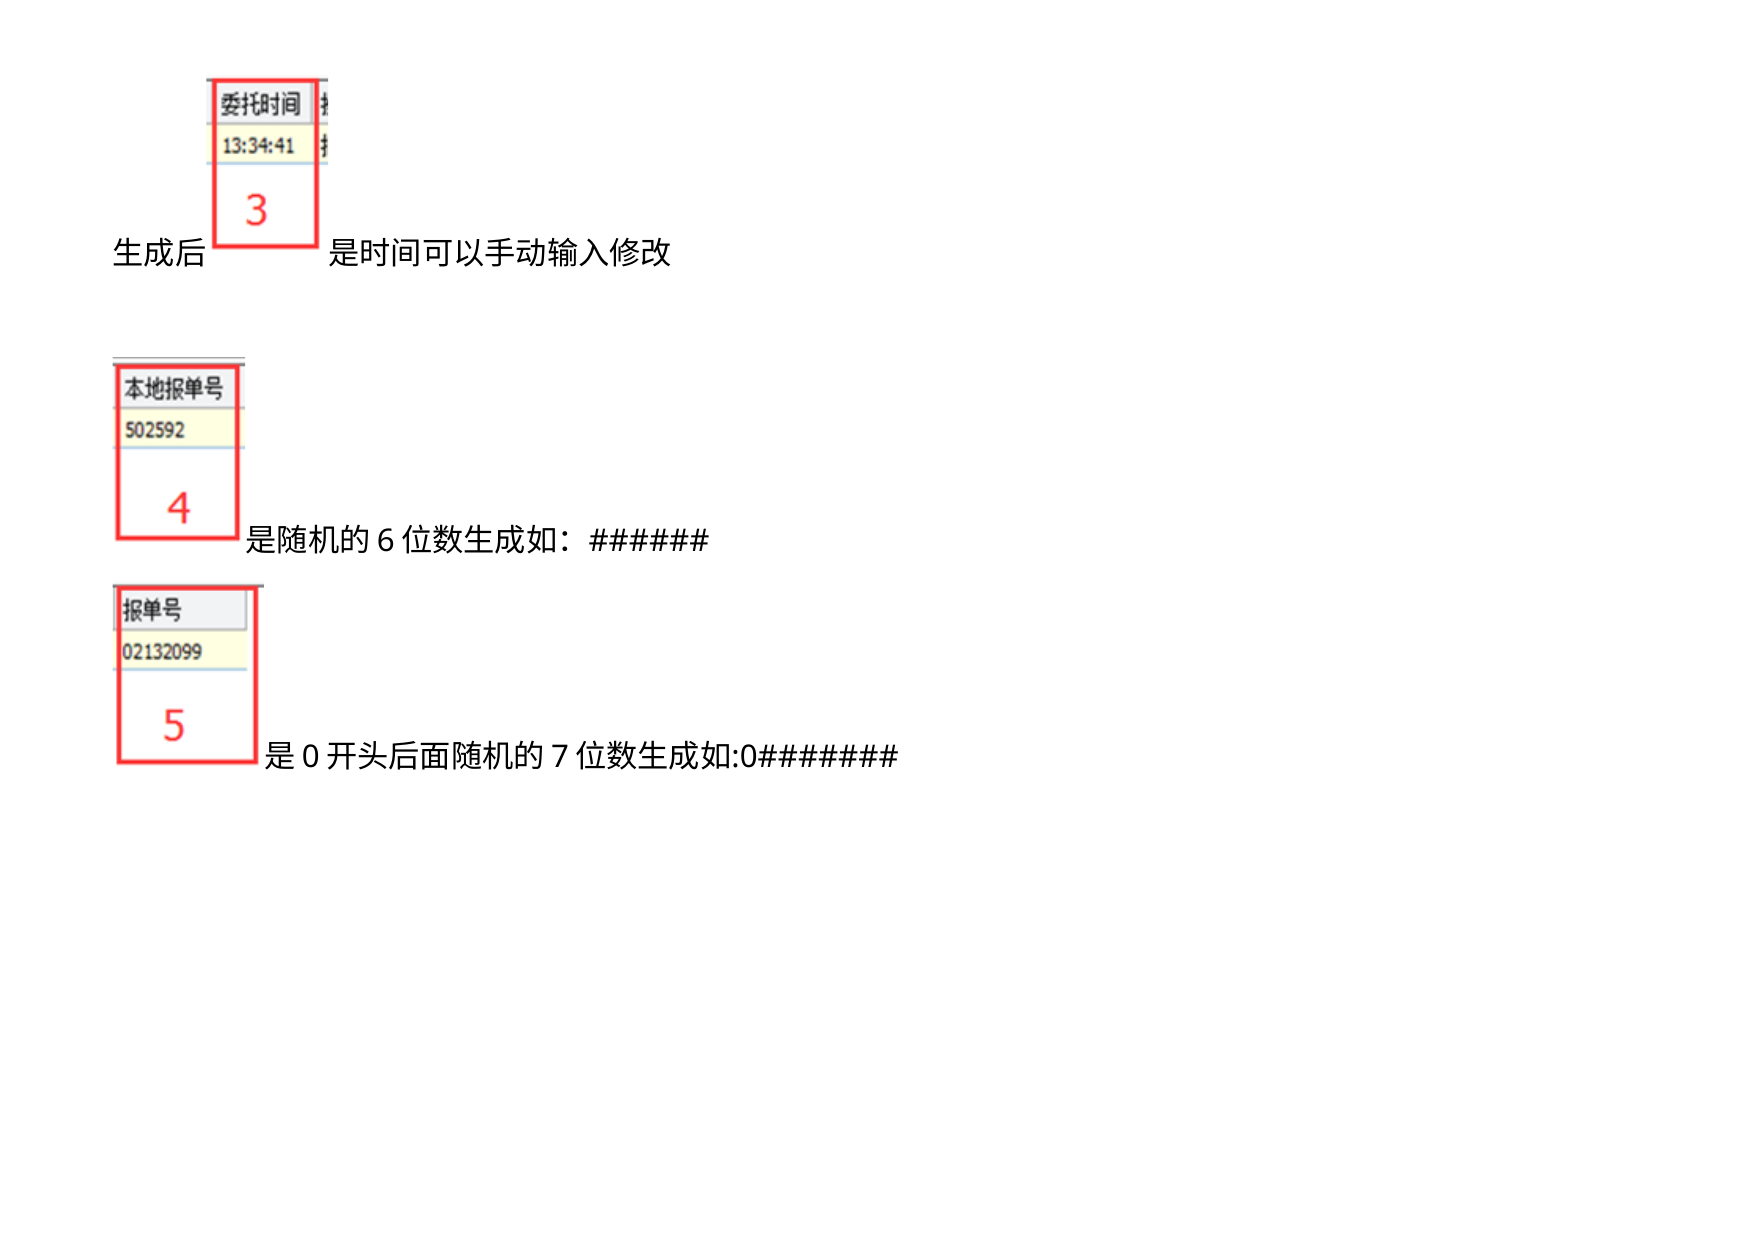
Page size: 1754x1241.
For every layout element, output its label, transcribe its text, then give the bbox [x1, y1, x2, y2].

list 是随机的6位数生成如：###### [112, 357, 1679, 560]
list 生成后是时间可以手动输入修改 [112, 75, 1679, 273]
picture [112, 581, 264, 767]
picture [112, 357, 246, 551]
list 是0开头后面随机的7位数生成如:0####### [112, 581, 1679, 776]
picture [206, 75, 329, 264]
